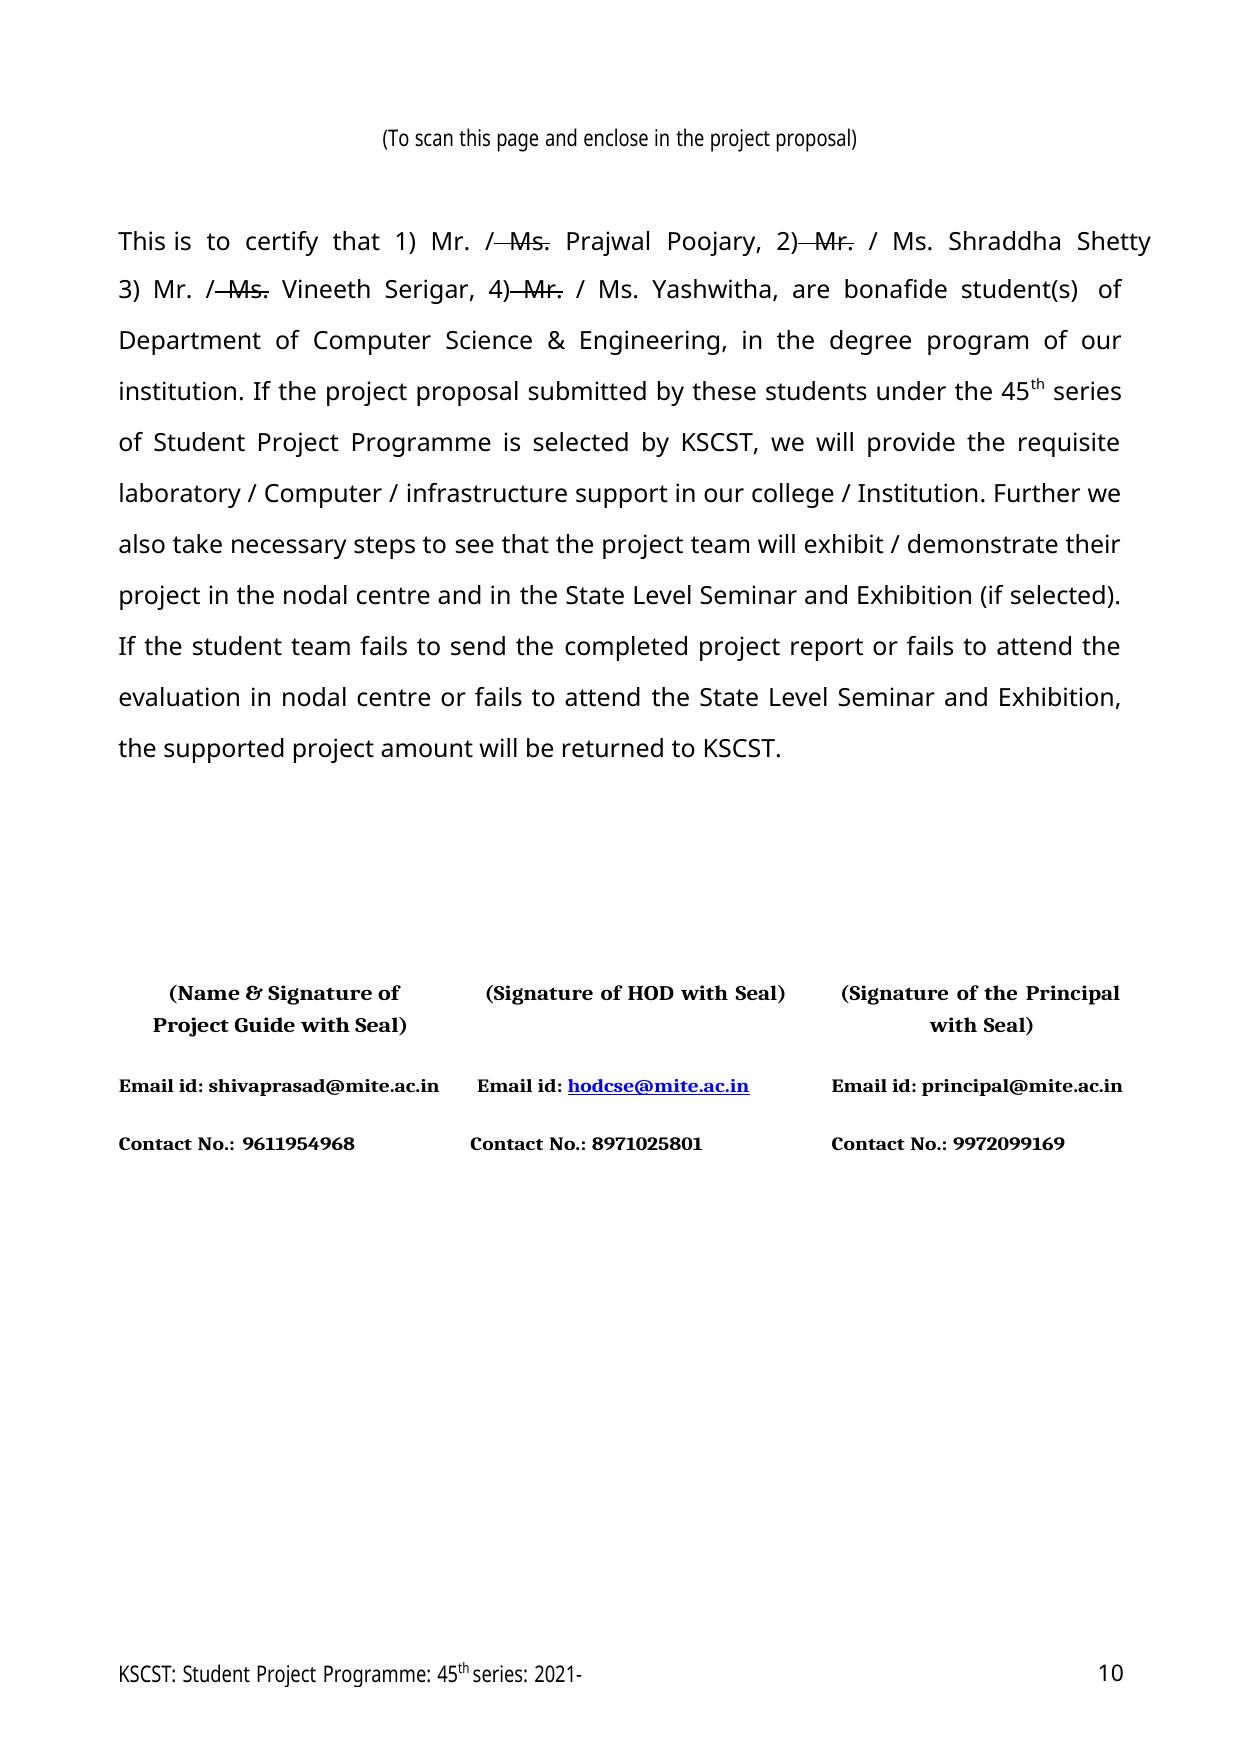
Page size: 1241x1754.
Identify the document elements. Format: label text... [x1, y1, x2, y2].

table_cell Contact No.: 9611954968 [98, 1116, 457, 1156]
table_cell Email id: hodcse@mite.ac.in [457, 1058, 813, 1116]
table_cell Contact No.: 9972099169 [813, 1116, 1148, 1156]
table_header (Signature of the Principal with Seal) [813, 982, 1148, 1058]
table_header (Signature of HOD with Seal) [457, 982, 813, 1058]
text This is to certify that 1) Mr. / Ms. Prajwal Poojary, 2) Mr. / Ms. Shraddha Shetty [118, 223, 1159, 257]
table_cell Email id: shivaprasad@mite.ac.in [98, 1058, 457, 1116]
text 3) Mr. / Ms. Vineeth Serigar, 4) Mr. / Ms. Yashwitha, are bonafide student(s) of Department of Computer Science & Engineering, in the degree program of our institution. If the project proposal submitted by these students under the 45th series of Student Project Programme is selected by KSCST, we will provide the requisite laboratory / Computer / infrastructure support in our college / Institution. Further we also take necessary steps to see that the project team will exhibit / demonstrate their project in the nodal centre and in the State Level Seminar and Exhibition (if selected). If the student team fails to send the completed project report or fails to attend the evaluation in nodal centre or fails to attend the State Level Seminar and Exhibition, the supported project amount will be returned to KSCST. [118, 272, 1122, 765]
table_cell Email id: principal@mite.ac.in [813, 1058, 1148, 1116]
table_cell Contact No.: 8971025801 [457, 1116, 813, 1156]
table_header (Name & Signature of Project Guide with Seal) [98, 982, 457, 1058]
text (To scan this page and enclose in the project proposal) [130, 122, 1109, 153]
